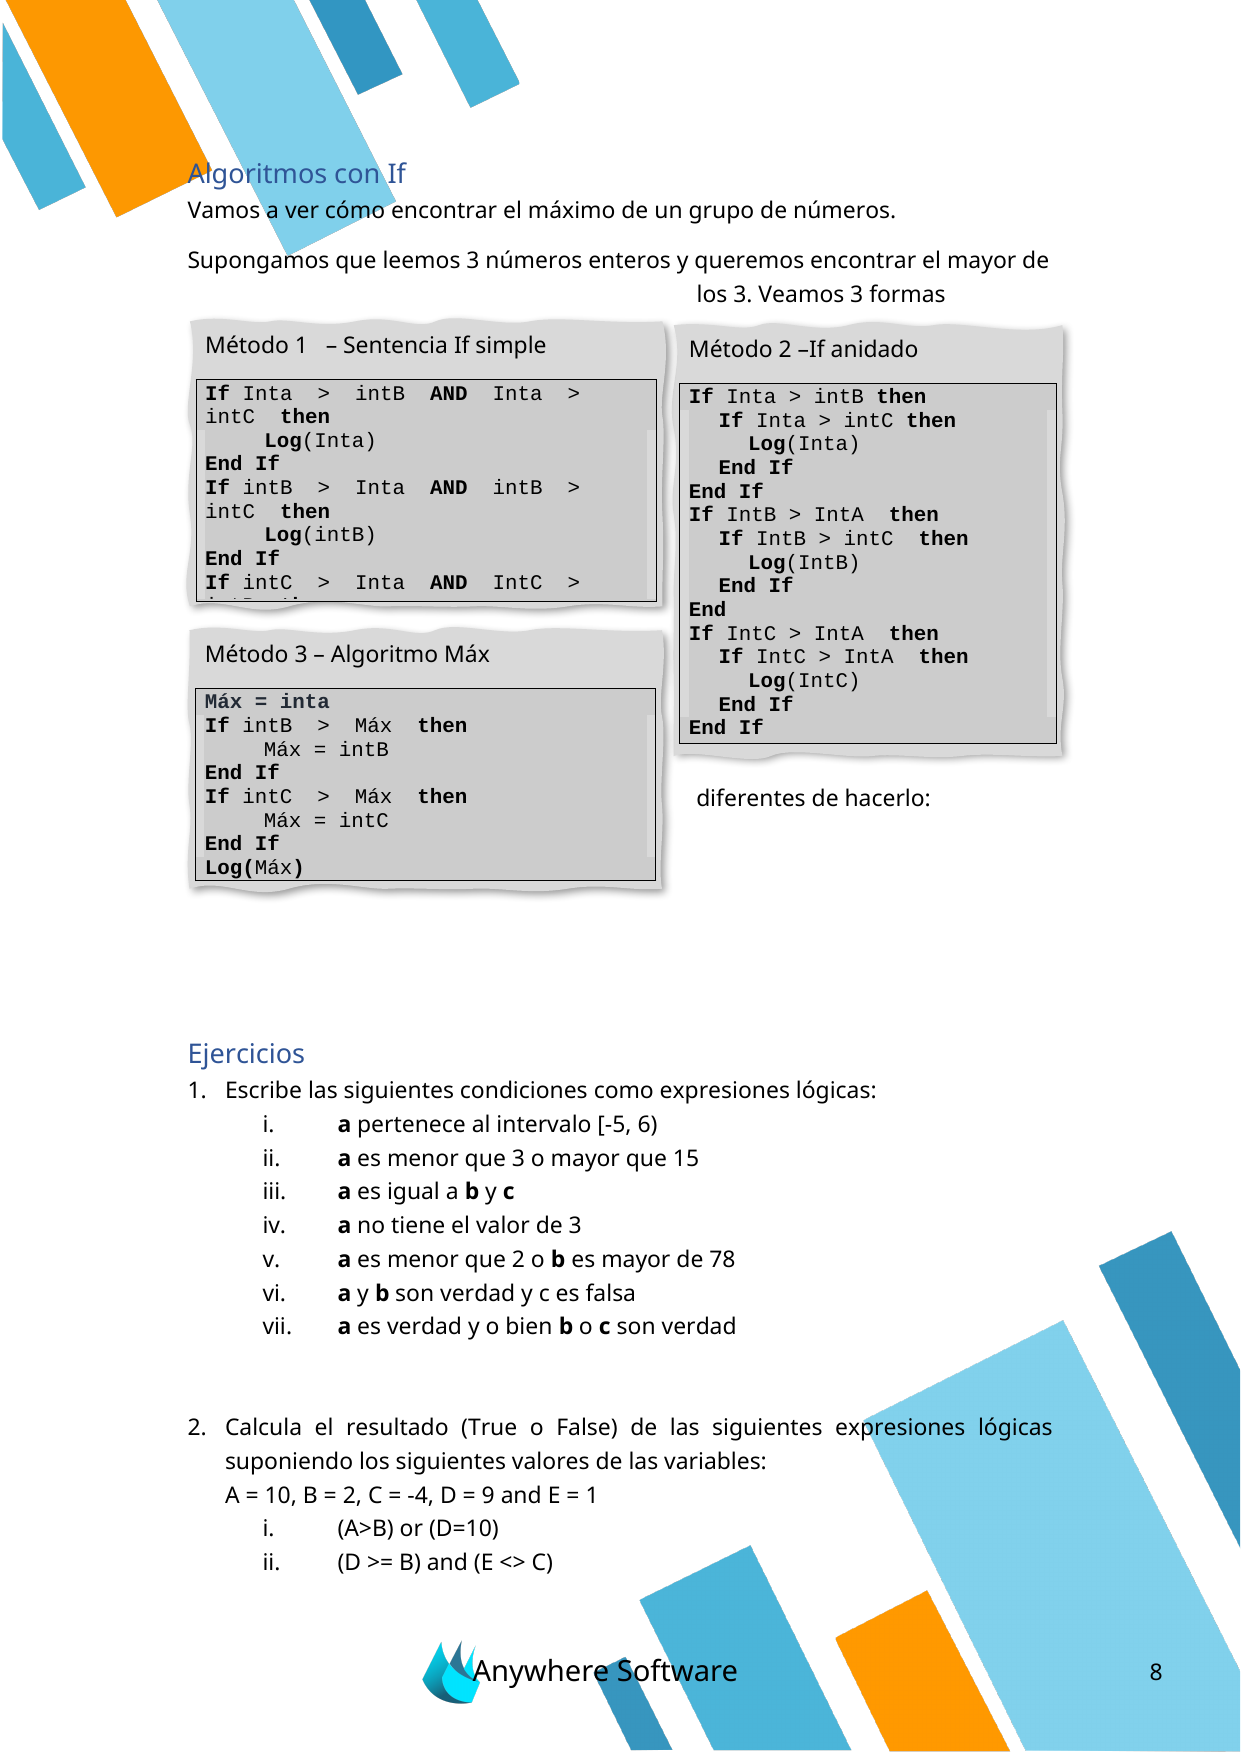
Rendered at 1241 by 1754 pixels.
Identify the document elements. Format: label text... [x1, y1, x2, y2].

picture [593, 1231, 1241, 1752]
text Supongamos que leemos 3 números enteros y queremos encontrar el mayor de los 3. Veamos 3 formas diferentes de hacerlo: [671, 760, 1053, 813]
list Calcula el resultado (True o False) de las siguientes expresiones lógicas suponiendo los siguientes valores de las variables: [187, 1411, 1053, 1476]
list Escribe las siguientes condiciones como expresiones lógicas: [187, 1074, 1053, 1105]
list a es verdad y o bien b o c son verdad [262, 1310, 1053, 1341]
picture [422, 1640, 481, 1704]
list a pertenece al intervalo [-5, 6) [262, 1108, 1053, 1139]
list a es menor que 3 o mayor que 15 [262, 1141, 1053, 1173]
list (A>B) or (D=10) [262, 1512, 1053, 1543]
picture [2, 0, 520, 256]
text Supongamos que leemos 3 números enteros y queremos encontrar el mayor de los 3. Veamos 3 formas diferentes de hacerlo: [187, 244, 1053, 392]
list a es menor que 2 o b es mayor de 78 [262, 1243, 1053, 1274]
text Supongamos que leemos 3 números enteros y queremos encontrar el mayor de los 3. Veamos 3 formas diferentes de hacerlo: [187, 608, 672, 655]
list a no tiene el valor de 3 [262, 1209, 1053, 1240]
subtitle Ejercicios [187, 1034, 1053, 1071]
subtitle Algoritmos con If [187, 154, 1053, 191]
list a es igual a b y c [262, 1175, 1053, 1206]
list a y b son verdad y c es falsa [262, 1276, 1053, 1308]
text Vamos a ver cómo encontrar el máximo de un grupo de números. [187, 194, 1053, 225]
list A = 10, B = 2, C = -4, D = 9 and E = 1 [225, 1478, 1053, 1510]
list (D >= B) and (E <> C) [262, 1546, 1053, 1577]
